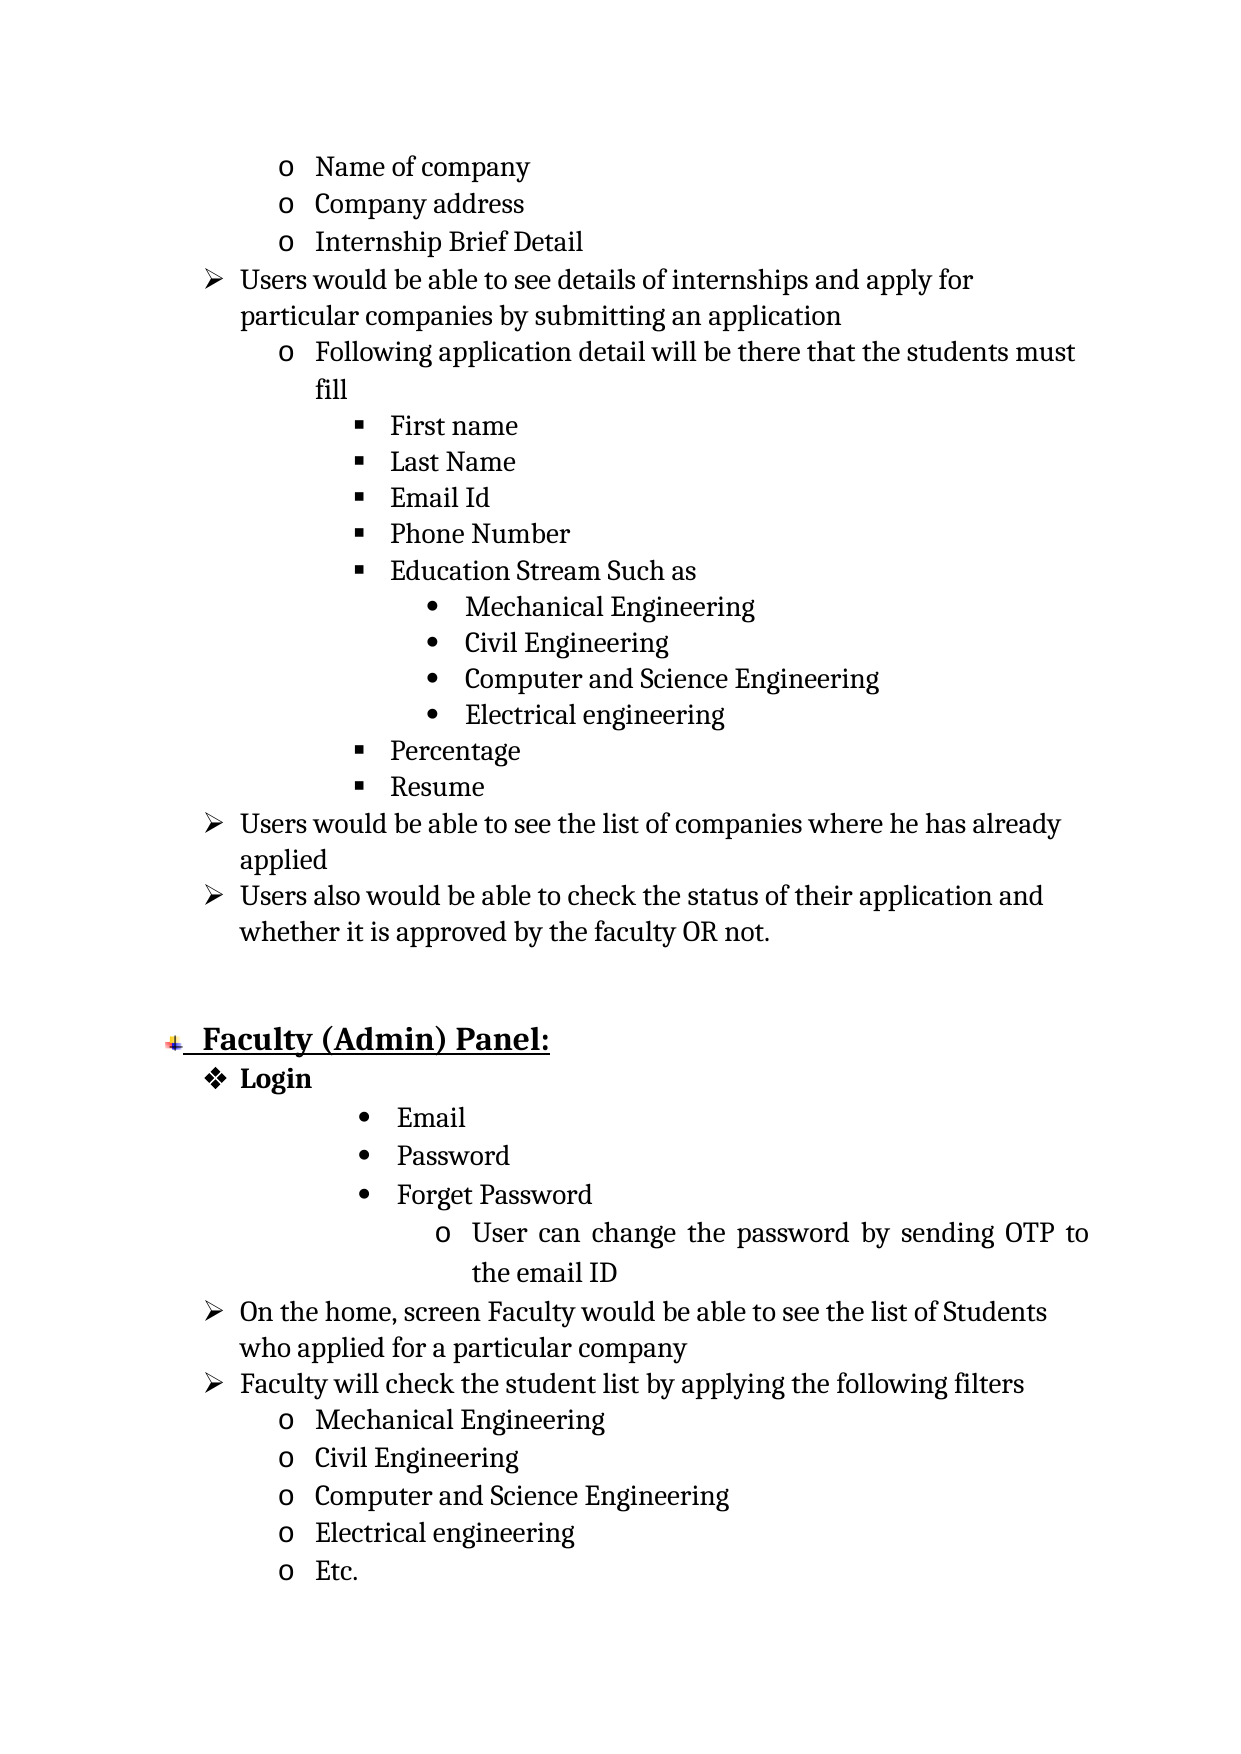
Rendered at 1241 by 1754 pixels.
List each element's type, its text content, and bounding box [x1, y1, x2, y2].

list Education Stream Such as [352, 554, 1090, 587]
list Phone Number [352, 518, 1090, 551]
list First name [352, 409, 1090, 443]
list On the home, screen Faculty would be able to see the list of Students who applied for a particular company [202, 1295, 1090, 1364]
picture [165, 1034, 183, 1051]
list Company address [277, 188, 1090, 223]
list Computer and Science Engineering [427, 662, 1090, 696]
list Etc. [277, 1554, 1090, 1589]
list Mechanical Engineering [427, 590, 1090, 623]
list Last Name [352, 445, 1090, 479]
list Users also would be able to check the status of their application and whether it is approved by the faculty OR not. [202, 879, 1090, 949]
list Users would be able to see the list of companies where he has already applied [202, 807, 1090, 876]
list Email [359, 1101, 1090, 1134]
list Faculty will check the student list by applying the following filters [202, 1367, 1090, 1401]
list Email Id [352, 481, 1090, 515]
list Following application detail will be there that the students must fill [277, 335, 1090, 407]
list Civil Engineering [277, 1441, 1090, 1476]
list Mechanical Engineering [277, 1403, 1090, 1438]
list Resume [352, 771, 1090, 804]
list Login [202, 1062, 1090, 1096]
list Electrical engineering [427, 698, 1090, 732]
list User can change the password by sending OTP to the email ID [434, 1216, 1090, 1290]
list Electrical engineering [277, 1516, 1090, 1551]
list Forget Password [359, 1178, 1090, 1211]
list Civil Engineering [427, 626, 1090, 659]
list Password [359, 1139, 1090, 1173]
list Users would be able to see details of internships and apply for particular companies by submitting an application [202, 263, 1090, 333]
list Internship Brief Detail [277, 225, 1090, 260]
list Computer and Science Engineering [277, 1479, 1090, 1514]
list Name of company [277, 150, 1090, 185]
list Faculty (Admin) Panel: [165, 1021, 1090, 1059]
list Percentage [352, 734, 1090, 768]
